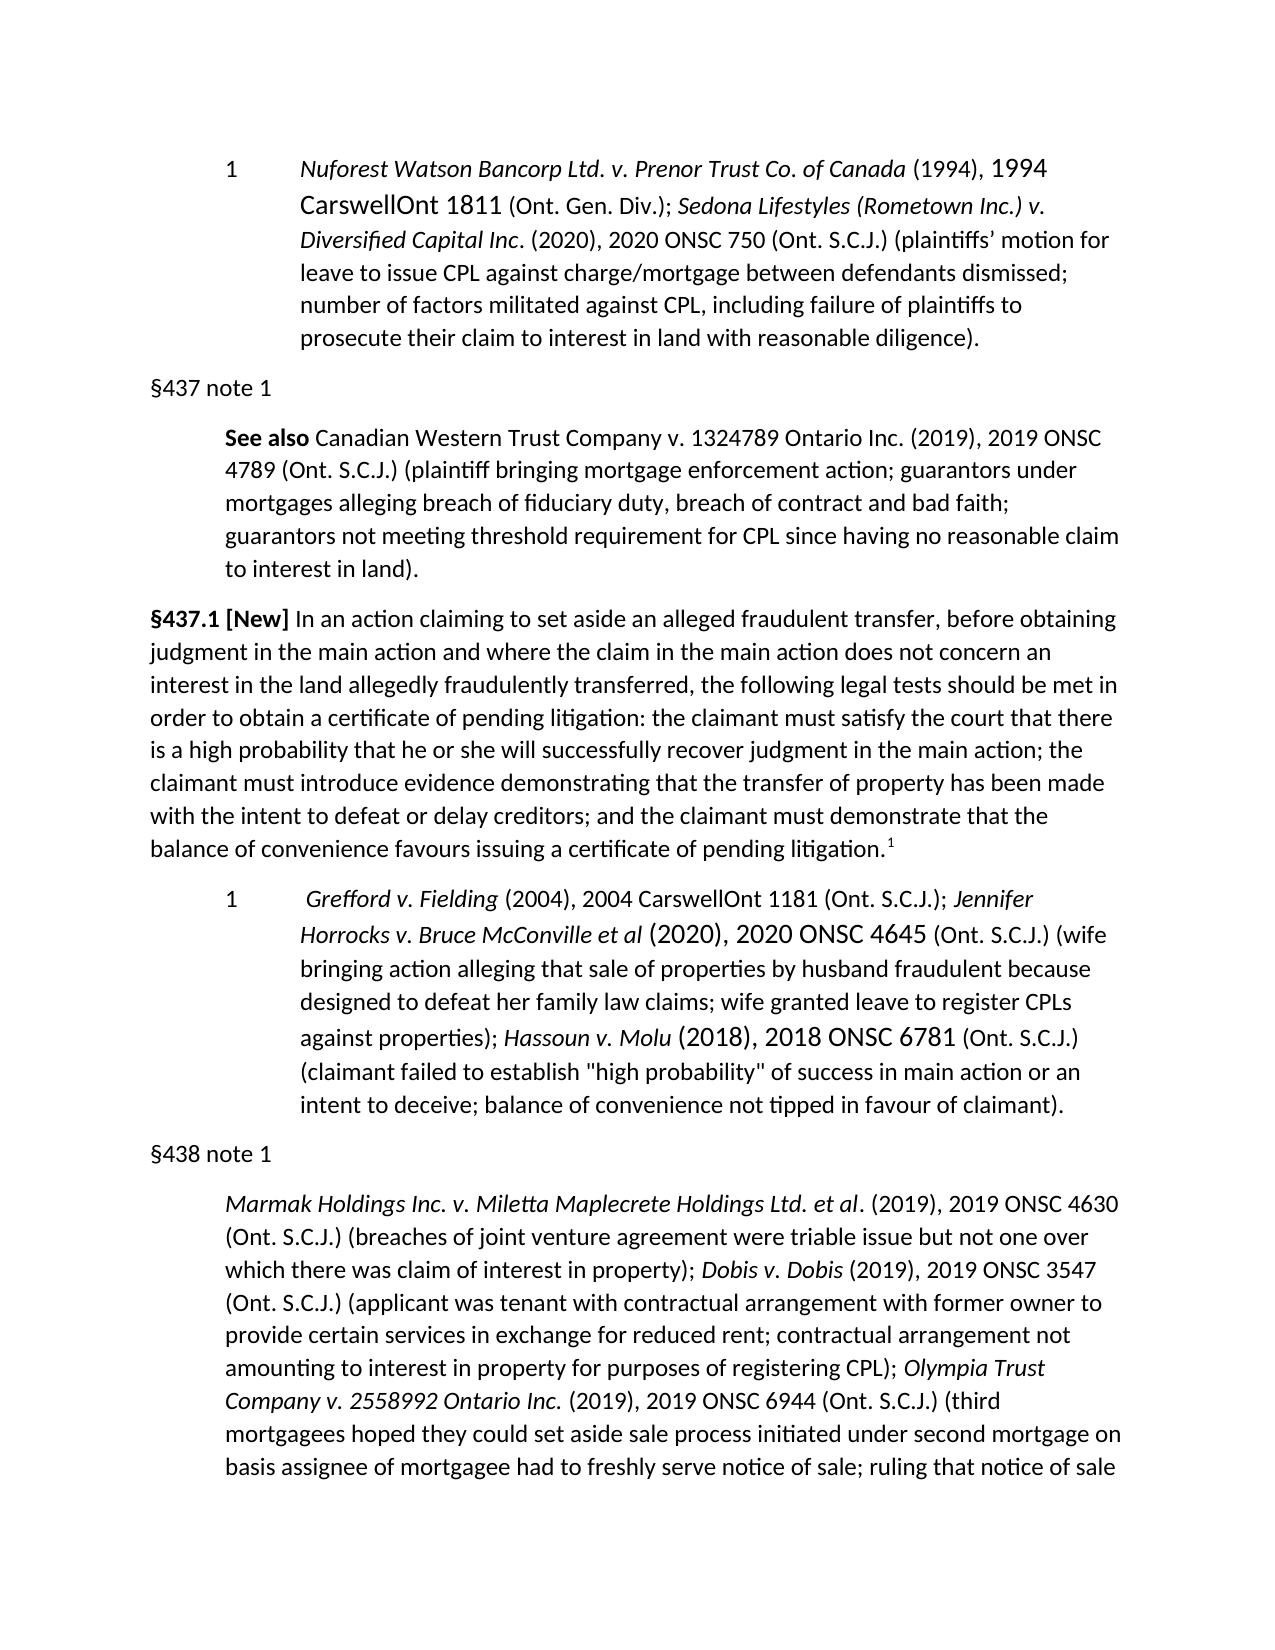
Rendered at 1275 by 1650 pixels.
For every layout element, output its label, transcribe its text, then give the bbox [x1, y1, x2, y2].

text 1 Nuforest Watson Bancorp Ltd. v. Prenor Trust Co. of Canada (1994), 1994 CarswellOnt 1811 (Ont. Gen. Div.); Sedona Lifestyles (Rometown Inc.) v. Diversified Capital Inc. (2020), 2020 ONSC 750 (Ont. S.C.J.) (plaintiffs’ motion for leave to issue CPL against charge/mortgage between defendants dismissed; number of factors militated against CPL, including failure of plaintiffs to prosecute their claim to interest in land with reasonable diligence). [225, 150, 1125, 353]
text §437 note 1 [150, 372, 1125, 403]
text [225, 1188, 1125, 1482]
text See also Canadian Western Trust Company v. 1324789 Ontario Inc. (2019), 2019 ONSC 4789 (Ont. S.C.J.) (plaintiff bringing mortgage enforcement action; guarantors under mortgages alleging breach of fiduciary duty, breach of contract and bad faith; guarantors not meeting threshold requirement for CPL since having no reasonable claim to interest in land). [225, 422, 1125, 584]
text §437.1 [New] In an action claiming to set aside an alleged fraudulent transfer, before obtaining judgment in the main action and where the claim in the main action does not concern an interest in the land allegedly fraudulently transferred, the following legal tests should be met in order to obtain a certificate of pending litigation: the claimant must satisfy the court that there is a high probability that he or she will successfully recover judgment in the main action; the claimant must introduce evidence demonstrating that the transfer of property has been made with the intent to defeat or delay creditors; and the claimant must demonstrate that the balance of convenience favours issuing a certificate of pending litigation.1 [150, 603, 1125, 864]
text 1 Grefford v. Fielding (2004), 2004 CarswellOnt 1181 (Ont. S.C.J.); Jennifer Horrocks v. Bruce McConville et al (2020), 2020 ONSC 4645 (Ont. S.C.J.) (wife bringing action alleging that sale of properties by husband fraudulent because designed to defeat her family law claims; wife granted leave to register CPLs against properties); Hassoun v. Molu (2018), 2018 ONSC 6781 (Ont. S.C.J.) (claimant failed to establish "high probability" of success in main action or an intent to deceive; balance of convenience not tipped in favour of claimant). [225, 883, 1125, 1119]
text §438 note 1 [150, 1138, 1125, 1169]
